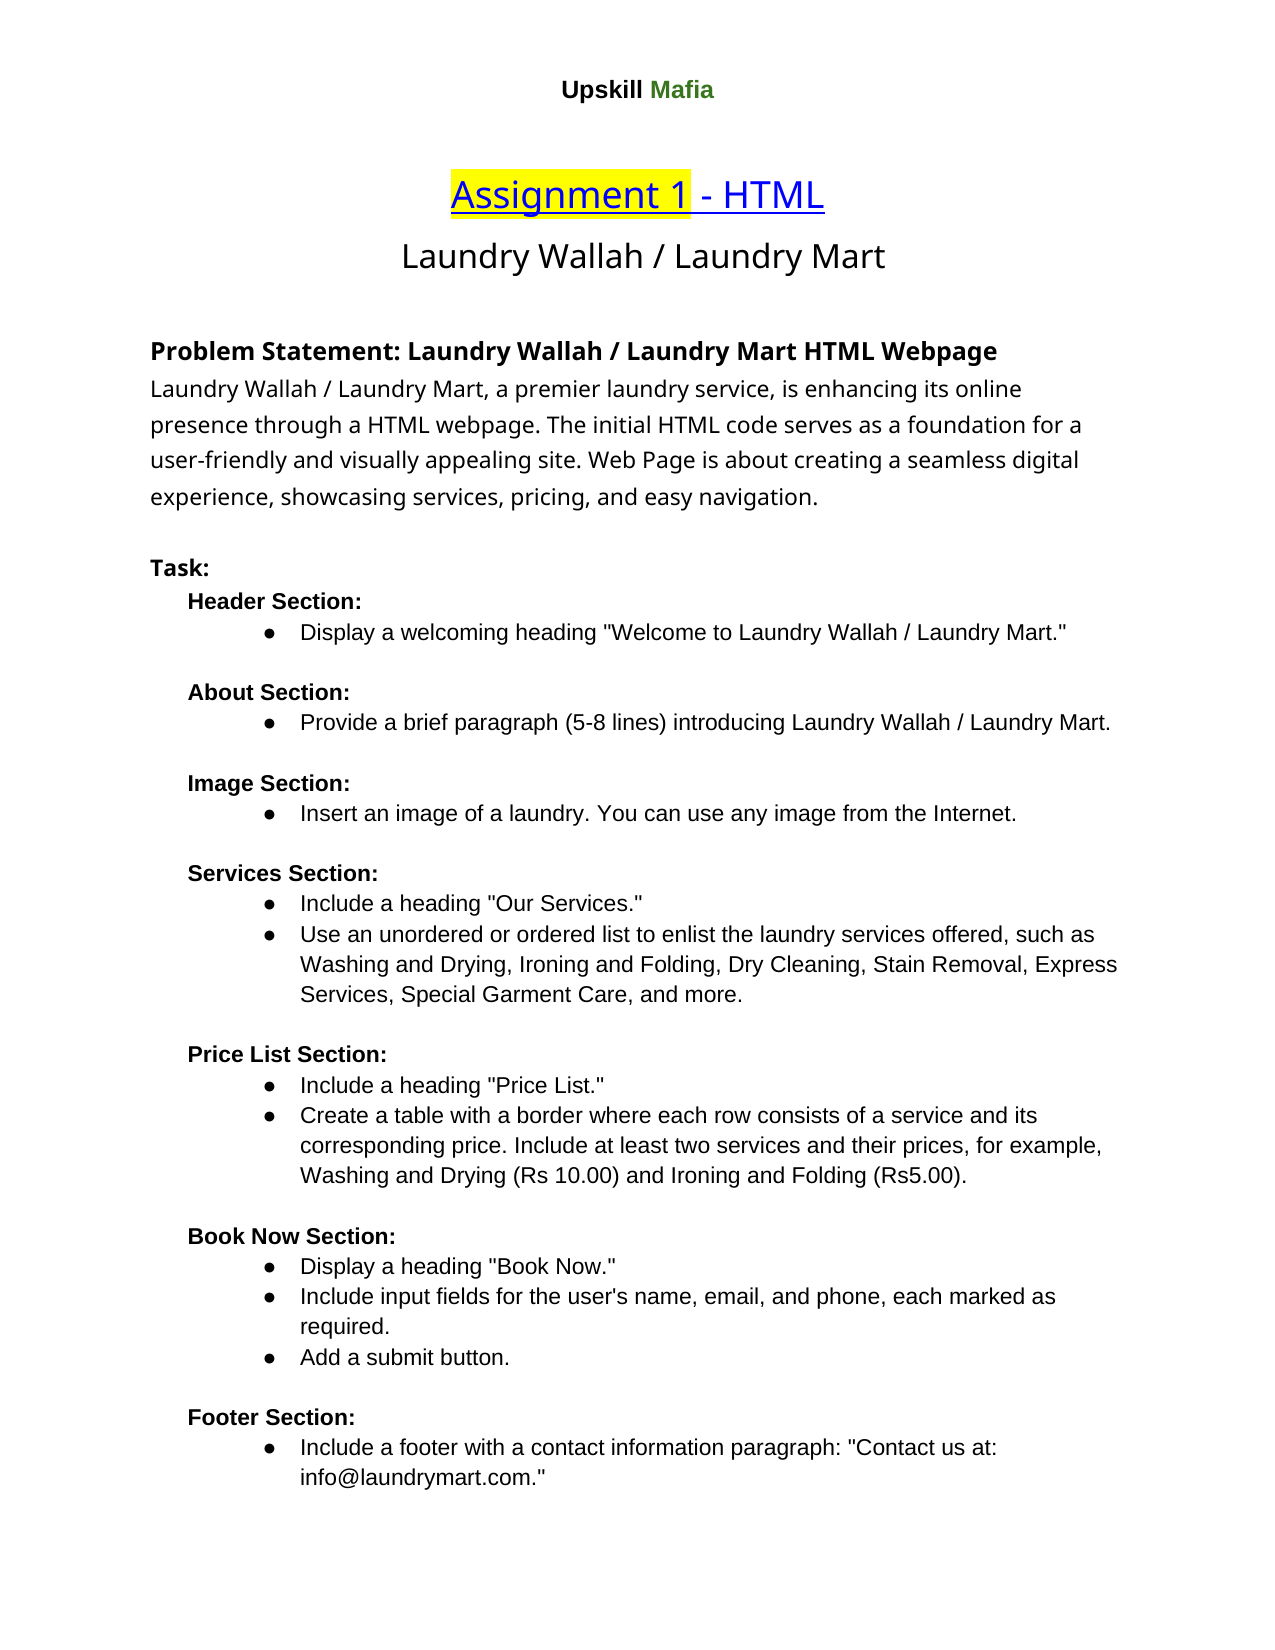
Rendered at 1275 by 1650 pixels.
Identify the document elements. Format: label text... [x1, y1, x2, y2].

list Provide a brief paragraph (5-8 lines) introducing Laundry Wallah / Laundry Mart. [262, 709, 1125, 735]
list Book Now Section: [187, 1223, 1125, 1249]
list Include a footer with a contact information paragraph: "Contact us at: info@laundrymart.com." [262, 1434, 1125, 1491]
list Display a welcoming heading "Welcome to Laundry Wallah / Laundry Mart." [262, 618, 1125, 645]
list Display a heading "Book Now." [262, 1253, 1125, 1279]
title Laundry Wallah / Laundry Mart [150, 233, 1125, 279]
text Problem Statement: Laundry Wallah / Laundry Mart HTML Webpage [150, 333, 1125, 367]
list Include a heading "Price List." [262, 1072, 1125, 1098]
list Insert an image of a laundry. You can use any image from the Internet. [262, 800, 1125, 826]
text Laundry Wallah / Laundry Mart, a premier laundry service, is enhancing its online presence through a HTML webpage. The initial HTML code serves as a foundation for a user-friendly and visually appealing site. Web Page is about creating a seamless digital experience, showcasing services, pricing, and easy navigation. [150, 373, 1125, 512]
list Use an unordered or ordered list to enlist the laundry services offered, such as Washing and Drying, Ironing and Folding, Dry Cleaning, Stain Removal, Express Services, Special Garment Care, and more. [262, 921, 1125, 1007]
text Task: [150, 552, 1125, 583]
list Include a heading "Our Services." [262, 890, 1125, 917]
list Price List Section: [187, 1041, 1125, 1068]
list Services Section: [187, 860, 1125, 886]
list Image Section: [187, 769, 1125, 796]
list Footer Section: [187, 1404, 1125, 1430]
list Create a table with a border where each row consists of a service and its corresponding price. Include at least two services and their prices, for example, Washing and Drying (Rs 10.00) and Ironing and Folding (Rs5.00). [262, 1102, 1125, 1188]
list Add a submit button. [262, 1343, 1125, 1370]
list About Section: [187, 679, 1125, 705]
title Assignment 1 - HTML [150, 168, 1125, 219]
list Header Section: [187, 588, 1125, 614]
list Include input fields for the user's name, email, and phone, each marked as required. [262, 1283, 1125, 1339]
